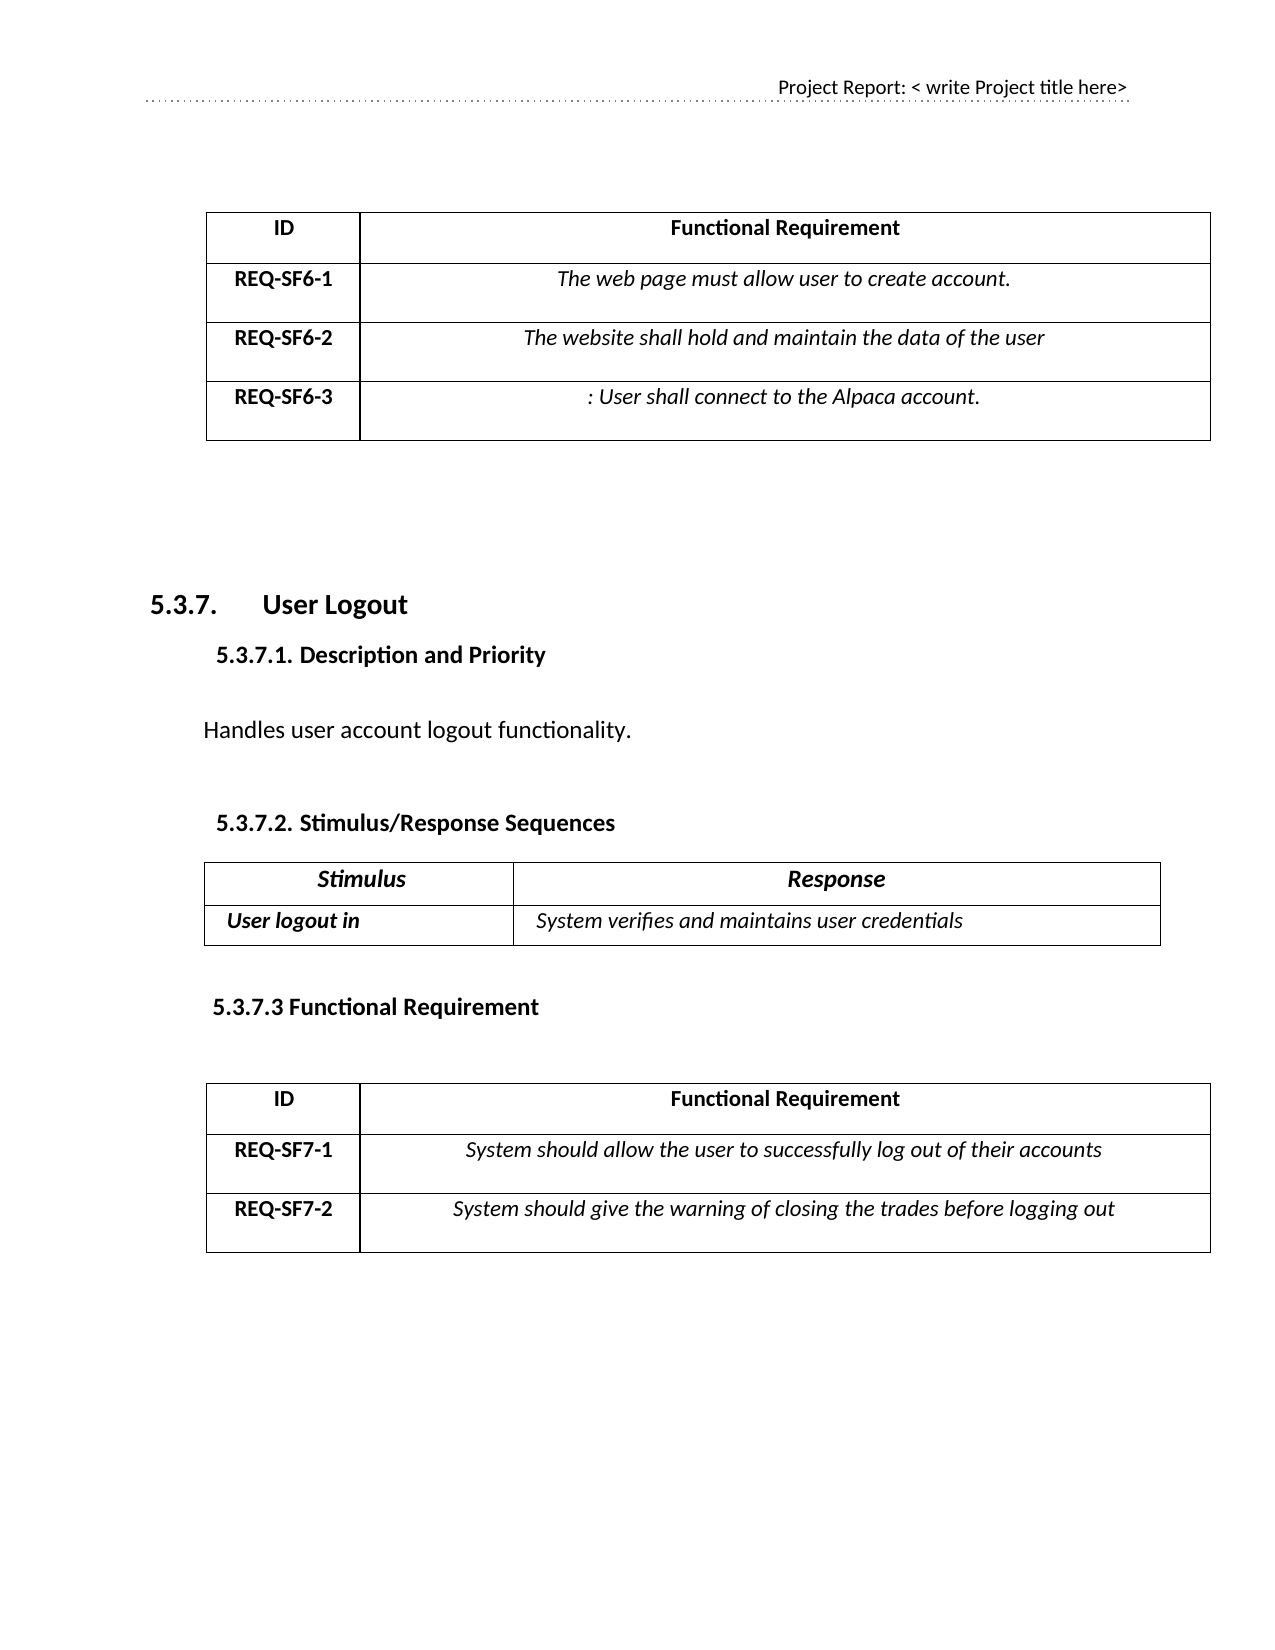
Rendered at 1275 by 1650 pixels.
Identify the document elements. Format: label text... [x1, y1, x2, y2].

table_header ID [207, 213, 359, 263]
table_cell The website shall hold and maintain the data of the user [361, 323, 1210, 381]
list Description and Priority [216, 639, 1221, 670]
text Handles user account logout functionality. [203, 714, 1221, 745]
table_header ID [207, 1084, 359, 1134]
table_cell REQ-SF6-3 [207, 382, 359, 440]
table_cell REQ-SF7-1 [207, 1135, 359, 1193]
subtitle User Logout [150, 586, 1221, 622]
table_header Stimulus [205, 863, 513, 905]
list Stimulus/Response Sequences [216, 807, 1221, 837]
table_cell REQ-SF6-1 [207, 264, 359, 322]
text 5.3.7.3 Functional Requirement [212, 991, 1221, 1022]
table_cell System should allow the user to successfully log out of their accounts [361, 1135, 1210, 1193]
table_cell : User shall connect to the Alpaca account. [361, 382, 1210, 440]
table_cell System verifies and maintains user credentials [514, 906, 1160, 945]
table_header Response [514, 863, 1160, 905]
table_cell System should give the warning of closing the trades before logging out [361, 1194, 1210, 1252]
table_cell The web page must allow user to create account. [361, 264, 1210, 322]
table_cell REQ-SF7-2 [207, 1194, 359, 1252]
table_header Functional Requirement [361, 213, 1210, 263]
table_header Functional Requirement [361, 1084, 1210, 1134]
table_cell User logout in [205, 906, 513, 945]
table_cell REQ-SF6-2 [207, 323, 359, 381]
